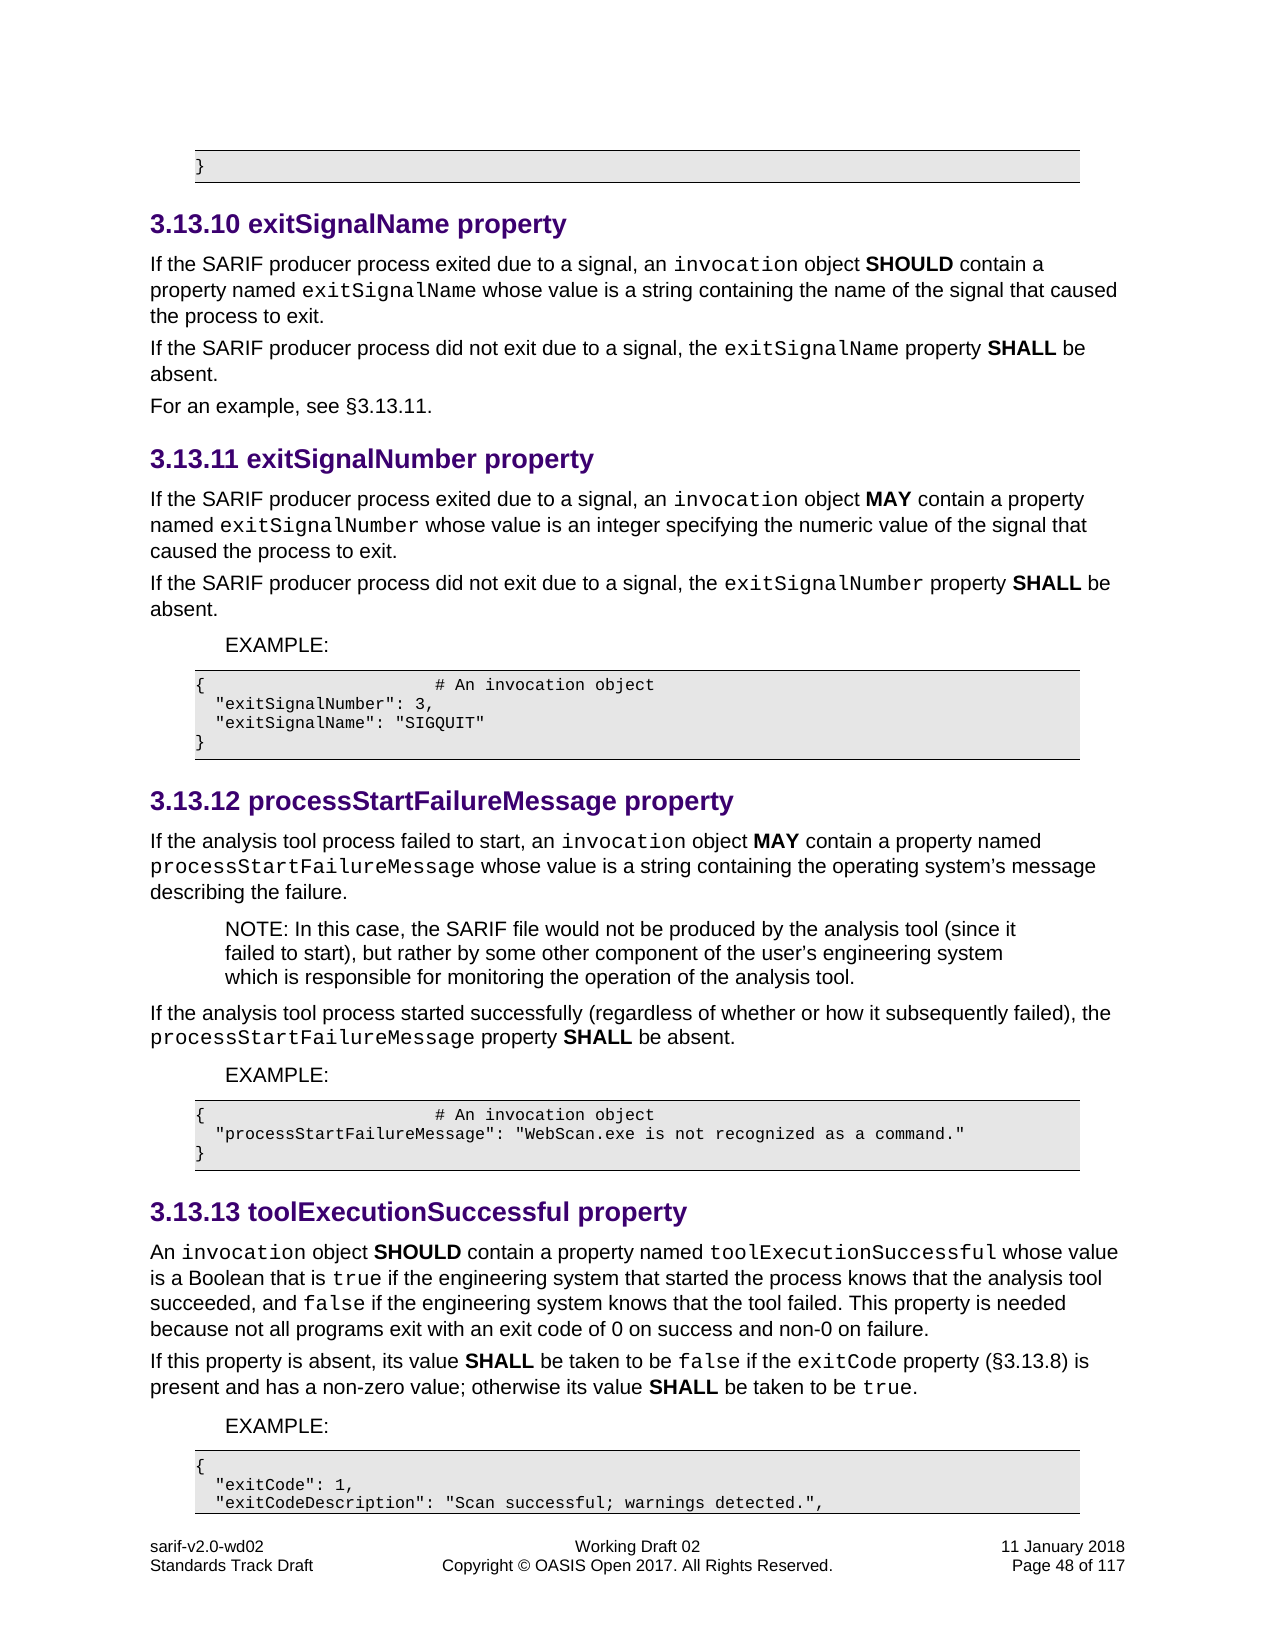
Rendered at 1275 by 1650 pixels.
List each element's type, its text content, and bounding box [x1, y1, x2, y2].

text If the SARIF producer process exited due to a signal, an invocation object SHOULD contain a property named exitSignalName whose value is a string containing the name of the signal that caused the process to exit. [150, 252, 1125, 328]
text } [195, 726, 1080, 759]
text If the SARIF producer process did not exit due to a signal, the exitSignalName property SHALL be absent. [150, 336, 1125, 386]
text For an example, see §3.13.11. [150, 394, 1125, 418]
text } [195, 151, 1080, 182]
subtitle exitSignalNumber property [150, 443, 1125, 474]
text { [195, 1451, 1080, 1469]
text If the SARIF producer process exited due to a signal, an invocation object MAY contain a property named exitSignalNumber whose value is an integer specifying the numeric value of the signal that caused the process to exit. [150, 487, 1125, 563]
text If the analysis tool process failed to start, an invocation object MAY contain a property named processStartFailureMessage whose value is a string containing the operating system’s message describing the failure. [150, 828, 1125, 904]
text } [195, 1137, 1080, 1170]
text An invocation object SHOULD contain a property named toolExecutionSuccessful whose value is a Boolean that is true if the engineering system that started the process knows that the analysis tool succeeded, and false if the engineering system knows that the tool failed. This property is needed because not all programs exit with an exit code of 0 on success and non-0 on failure. [150, 1239, 1125, 1341]
text "exitCode": 1, [195, 1469, 1080, 1488]
text EXAMPLE: [225, 1063, 1050, 1087]
text If the analysis tool process started successfully (regardless of whether or how it subsequently failed), the processStartFailureMessage property SHALL be absent. [150, 1001, 1125, 1051]
text If this property is absent, its value SHALL be taken to be false if the exitCode property (§3.13.8) is present and has a non-zero value; otherwise its value SHALL be taken to be true. [150, 1349, 1125, 1401]
text EXAMPLE: [225, 633, 1050, 657]
text "exitCodeDescription": "Scan successful; warnings detected.", [195, 1488, 1080, 1513]
text "processStartFailureMessage": "WebScan.exe is not recognized as a command." [195, 1118, 1080, 1137]
text If the SARIF producer process did not exit due to a signal, the exitSignalNumber property SHALL be absent. [150, 571, 1125, 621]
text { # An invocation object [195, 671, 1080, 688]
text "exitSignalName": "SIGQUIT" [195, 707, 1080, 726]
text NOTE: In this case, the SARIF file would not be produced by the analysis tool (since it failed to start), but rather by some other component of the user’s engineering system which is responsible for monitoring the operation of the analysis tool. [225, 917, 1050, 988]
text { # An invocation object [195, 1101, 1080, 1118]
subtitle toolExecutionSuccessful property [150, 1196, 1125, 1227]
text "exitSignalNumber": 3, [195, 688, 1080, 707]
subtitle exitSignalName property [150, 208, 1125, 240]
text EXAMPLE: [225, 1413, 1050, 1437]
subtitle processStartFailureMessage property [150, 785, 1125, 816]
